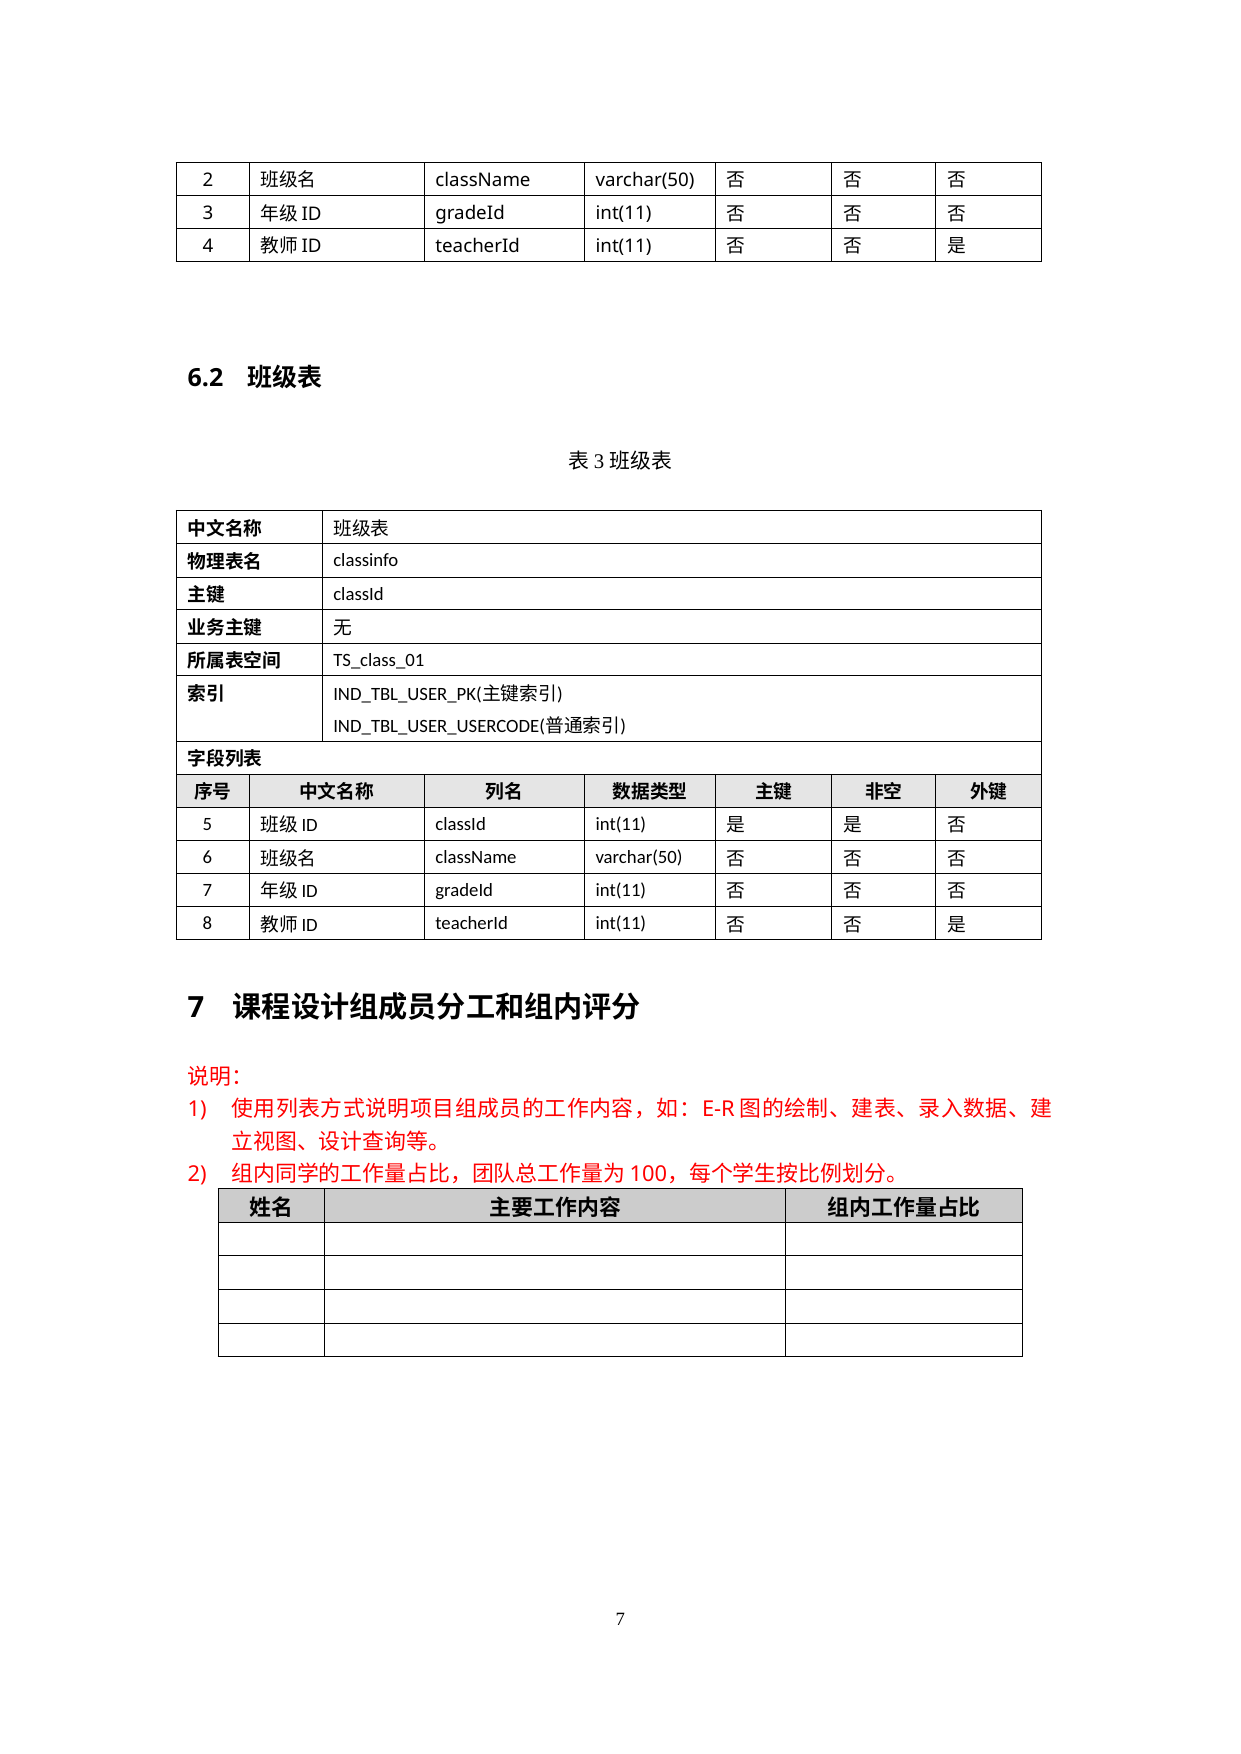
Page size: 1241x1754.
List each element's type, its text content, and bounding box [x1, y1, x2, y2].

table_cell className [425, 841, 584, 873]
list 使用列表方式说明项目组成员的工作内容，如：E-R图的绘制、建表、录入数据、建立视图、设计查询等。 [187, 1091, 1053, 1156]
table_header 主要工作内容 [325, 1189, 785, 1222]
table_cell 所属表空间 [177, 644, 322, 675]
table_cell 否 [832, 163, 935, 195]
table_cell 是 [936, 907, 1041, 939]
table_cell 班级ID [250, 808, 424, 840]
table_cell [786, 1324, 1022, 1356]
table_cell 非空 [832, 775, 935, 807]
table_cell [325, 1223, 785, 1255]
table_cell className [425, 163, 584, 195]
table_cell [219, 1324, 324, 1356]
table_cell 否 [936, 163, 1041, 195]
table_cell [177, 808, 249, 840]
table_cell varchar(50) [585, 841, 715, 873]
table_cell classId [323, 578, 1041, 609]
table_cell 否 [832, 874, 935, 906]
table_cell 否 [832, 907, 935, 939]
subtitle 课程设计组成员分工和组内评分 [187, 972, 1053, 1037]
table_cell 否 [716, 907, 831, 939]
table_cell teacherId [425, 229, 584, 261]
table_cell 教师ID [250, 229, 424, 261]
table_cell int(11) [585, 808, 715, 840]
table_header 姓名 [219, 1189, 324, 1222]
table_cell [219, 1223, 324, 1255]
table_cell 否 [832, 196, 935, 228]
table_cell 字段列表 [177, 742, 1041, 774]
table_cell 否 [936, 841, 1041, 873]
table_cell 索引 [177, 676, 322, 741]
table_cell 否 [936, 808, 1041, 840]
table_cell 主键 [716, 775, 831, 807]
table_cell classinfo [323, 544, 1041, 576]
table_cell int(11) [585, 196, 715, 228]
table_cell 班级名 [250, 841, 424, 873]
table_cell 否 [716, 841, 831, 873]
table_cell 否 [936, 196, 1041, 228]
table_cell [325, 1256, 785, 1289]
table_cell 业务主键 [177, 610, 322, 642]
table_cell IND_TBL_USER_PK(主键索引) IND_TBL_USER_USERCODE(普通索引) [323, 676, 1041, 741]
table_cell 中文名称 [250, 775, 424, 807]
table_cell 否 [716, 196, 831, 228]
table_cell 班级名 [250, 163, 424, 195]
table_cell 是 [936, 229, 1041, 261]
table_cell varchar(50) [585, 163, 715, 195]
table_cell [786, 1290, 1022, 1322]
table_cell 列名 [425, 775, 584, 807]
table_cell gradeId [425, 196, 584, 228]
table_cell 否 [832, 841, 935, 873]
table_header 组内工作量占比 [786, 1189, 1022, 1222]
text 表3 班级表 [187, 443, 1053, 475]
table_cell teacherId [425, 907, 584, 939]
table_header 班级表 [323, 511, 1041, 543]
table_cell [219, 1256, 324, 1289]
table_cell 否 [936, 874, 1041, 906]
table_cell [177, 907, 249, 939]
table_cell 物理表名 [177, 544, 322, 576]
table_cell 否 [716, 874, 831, 906]
table_cell int(11) [585, 874, 715, 906]
table_cell 教师ID [250, 907, 424, 939]
list 组内同学的工作量占比，团队总工作量为100，每个学生按比例划分。 [187, 1156, 1053, 1188]
table_cell int(11) [585, 907, 715, 939]
table_cell 年级ID [250, 196, 424, 228]
text 说明： [187, 1058, 1053, 1091]
table_cell [177, 841, 249, 873]
table_cell TS_class_01 [323, 644, 1041, 675]
table_cell [325, 1324, 785, 1356]
table_cell 数据类型 [585, 775, 715, 807]
table_cell [786, 1223, 1022, 1255]
table_cell 否 [716, 163, 831, 195]
table_header 中文名称 [177, 511, 322, 543]
table_cell classId [425, 808, 584, 840]
table_cell [786, 1256, 1022, 1289]
table_cell 否 [716, 229, 831, 261]
table_cell 无 [323, 610, 1041, 642]
table_cell int(11) [585, 229, 715, 261]
table_cell 否 [832, 229, 935, 261]
table_cell 年级ID [250, 874, 424, 906]
table_cell 主键 [177, 578, 322, 609]
table_cell 是 [832, 808, 935, 840]
table_cell [219, 1290, 324, 1322]
table_cell 是 [716, 808, 831, 840]
table_cell gradeId [425, 874, 584, 906]
table_cell [177, 229, 249, 261]
subtitle 班级表 [187, 343, 1053, 408]
table_cell 外键 [936, 775, 1041, 807]
table_cell [325, 1290, 785, 1322]
table_cell 序号 [177, 775, 249, 807]
table_cell [177, 874, 249, 906]
table_cell [177, 163, 249, 195]
table_cell [177, 196, 249, 228]
